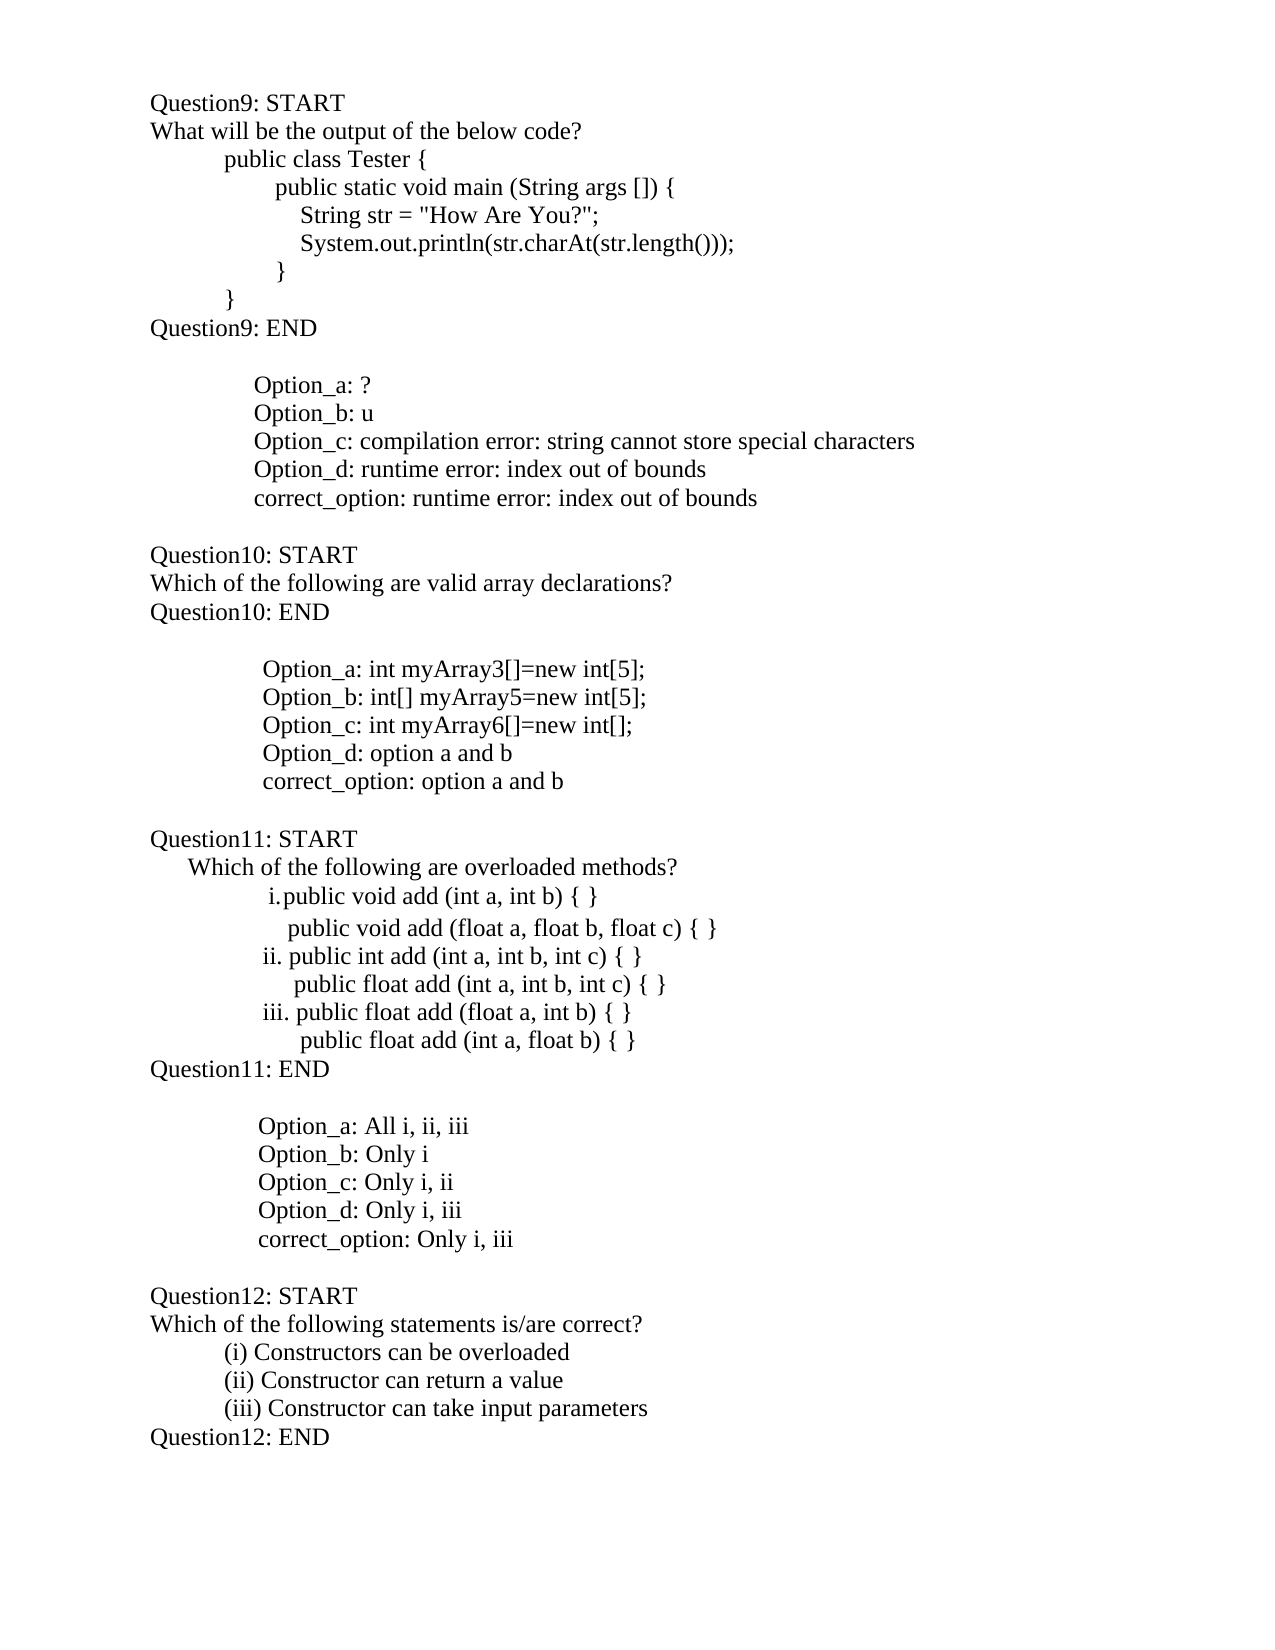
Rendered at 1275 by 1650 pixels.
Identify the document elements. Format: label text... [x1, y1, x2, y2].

list } [224, 285, 1186, 313]
text Option_a: ? [253, 371, 1032, 399]
text Question10: START [150, 540, 1196, 569]
text Option_d: option a and b [262, 739, 1186, 767]
list System.out.println(str.charAt(str.length())); [224, 229, 1186, 257]
text correct_option: option a and b [262, 767, 1186, 795]
text Option_a: All i, ii, iii [258, 1112, 1186, 1140]
text Option_b: int[] myArray5=new int[5]; [262, 683, 1186, 711]
text (ii) Constructor can return a value [224, 1366, 1186, 1394]
text Option_b: u [253, 399, 1032, 427]
text iii. public float add (float a, int b) { } [262, 998, 1186, 1026]
text Question12: END [150, 1422, 1196, 1451]
list String str = "How Are You?"; [224, 201, 1186, 229]
list } [224, 257, 1186, 285]
text Option_d: runtime error: index out of bounds [253, 455, 1032, 483]
text public float add (int a, float b) { } [262, 1026, 1186, 1054]
text Question9: END [150, 313, 1196, 342]
text public void add (float a, float b, float c) { } [262, 914, 1186, 942]
text ii. public int add (int a, int b, int c) { } [262, 942, 1186, 970]
text Question11: START [150, 824, 1196, 853]
list public static void main (String args []) { [224, 173, 1186, 201]
list public void add (int a, int b) { } [268, 881, 1186, 910]
text Which of the following are valid array declarations? [150, 569, 1186, 597]
text Question12: START [150, 1281, 1196, 1309]
text Which of the following statements is/are correct? [150, 1309, 1186, 1338]
text Question9: START [150, 88, 1196, 117]
text Question11: END [150, 1054, 1196, 1083]
text What will be the output of the below code? [150, 117, 1186, 145]
text Option_c: compilation error: string cannot store special characters [253, 427, 1032, 455]
text correct_option: Only i, iii [258, 1224, 1186, 1253]
list public class Tester { [224, 145, 1186, 173]
text Option_c: Only i, ii [258, 1168, 1186, 1196]
text Option_c: int myArray6[]=new int[]; [262, 711, 1186, 739]
text Question10: END [150, 597, 1196, 626]
text public float add (int a, int b, int c) { } [262, 970, 1186, 998]
text Option_a: int myArray3[]=new int[5]; [262, 655, 1186, 683]
text Option_d: Only i, iii [258, 1196, 1186, 1224]
text Option_b: Only i [258, 1140, 1186, 1168]
text correct_option: runtime error: index out of bounds [253, 483, 1032, 512]
text (i) Constructors can be overloaded [224, 1338, 1186, 1366]
text (iii) Constructor can take input parameters [224, 1394, 1186, 1422]
text Which of the following are overloaded methods? [187, 853, 1186, 881]
